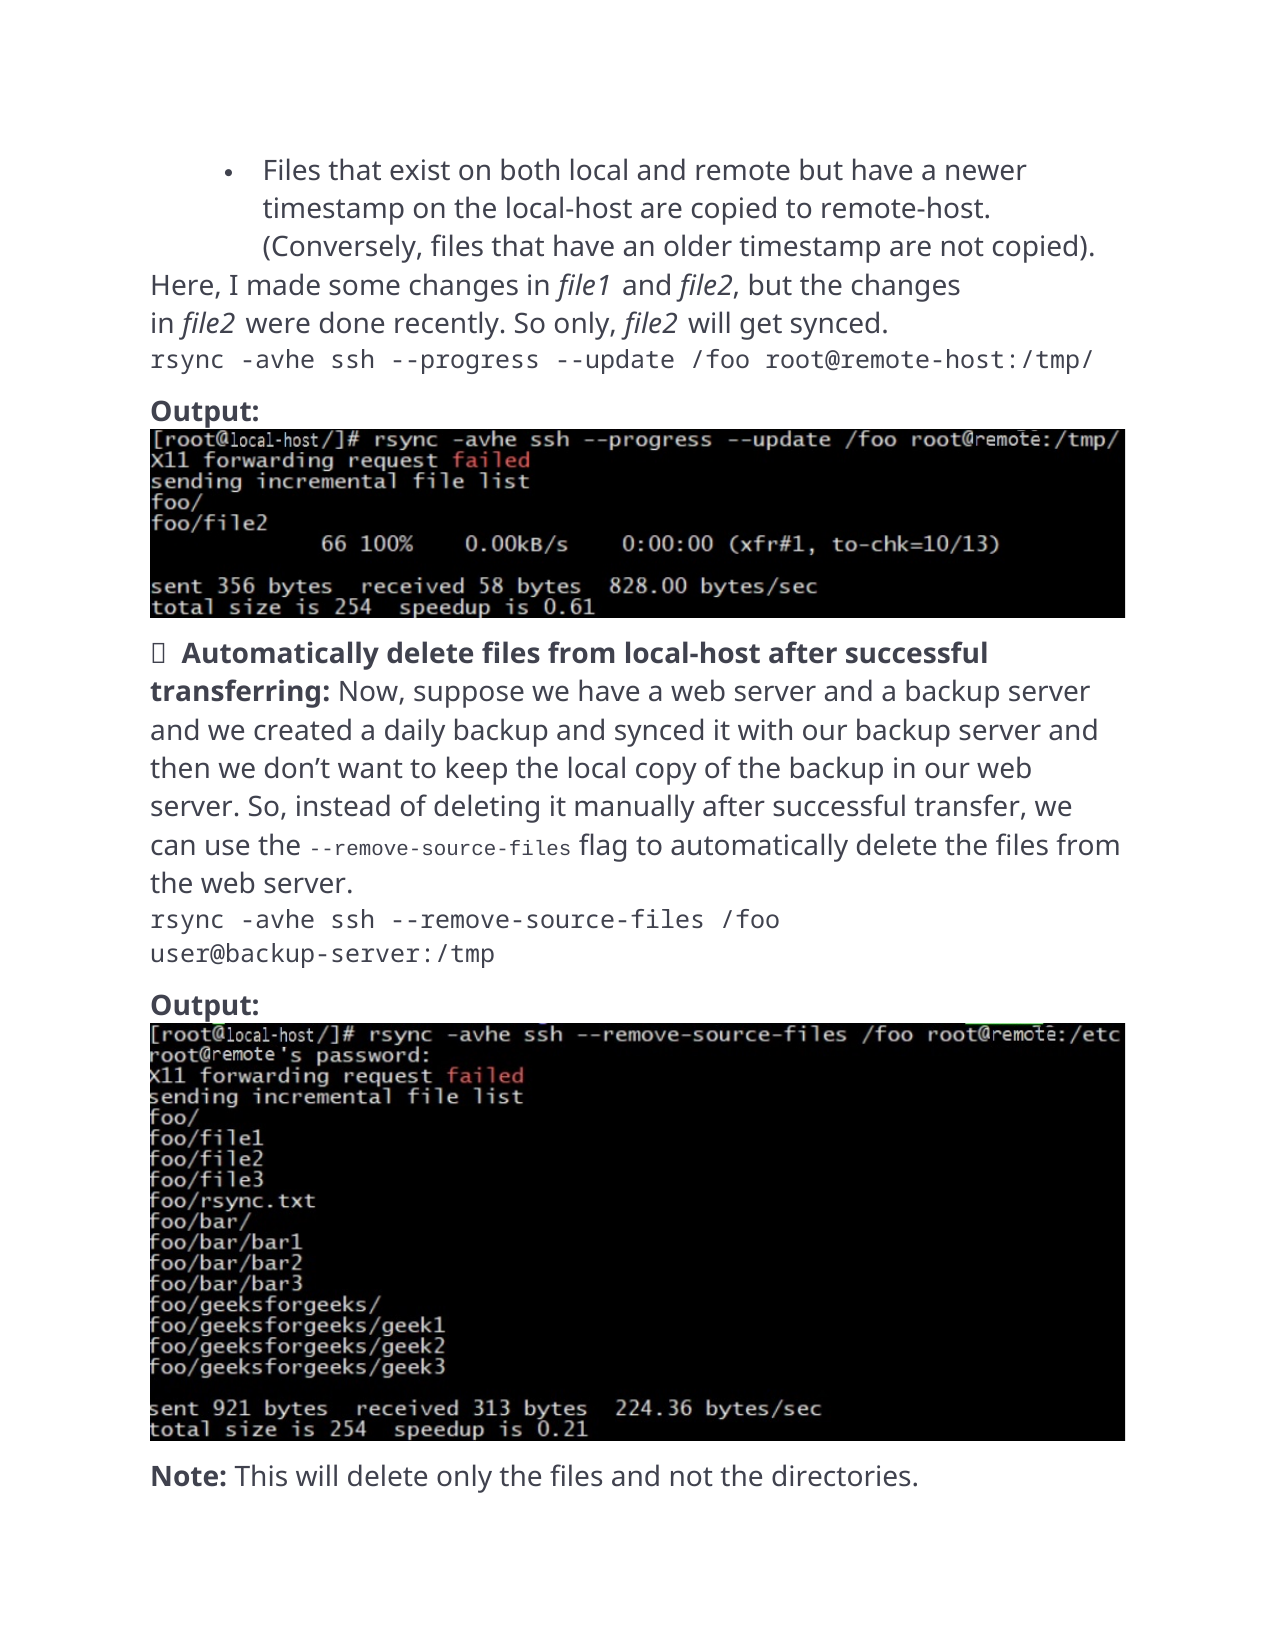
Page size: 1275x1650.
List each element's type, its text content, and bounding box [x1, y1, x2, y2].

picture [150, 429, 1125, 618]
text  Automatically delete files from local-host after successful transferring: Now, suppose we have a web server and a backup server and we created a daily backup and synced it with our backup server and then we don’t want to keep the local copy of the backup in our web server. So, instead of deleting it manually after successful transfer, we can use the --remove-source-files flag to automatically delete the files from the web server. [150, 633, 1125, 902]
text rsync -avhe ssh --progress --update /foo root@remote-host:/tmp/ [150, 342, 1125, 376]
text Note: This will delete only the files and not the directories. [150, 1456, 1125, 1494]
text Output: [150, 391, 1125, 429]
text Here, I made some changes in file1 and file2, but the changes in file2 were done recently. So only, file2 will get synced. [150, 265, 1125, 342]
list Files that exist on both local and remote but have a newer timestamp on the local-host are copied to remote-host. (Conversely, files that have an older timestamp are not copied). [225, 150, 1125, 265]
text Output: [150, 986, 1125, 1023]
text rsync -avhe ssh --remove-source-files /foo user@backup-server:/tmp [150, 902, 1125, 970]
picture [150, 1023, 1125, 1441]
